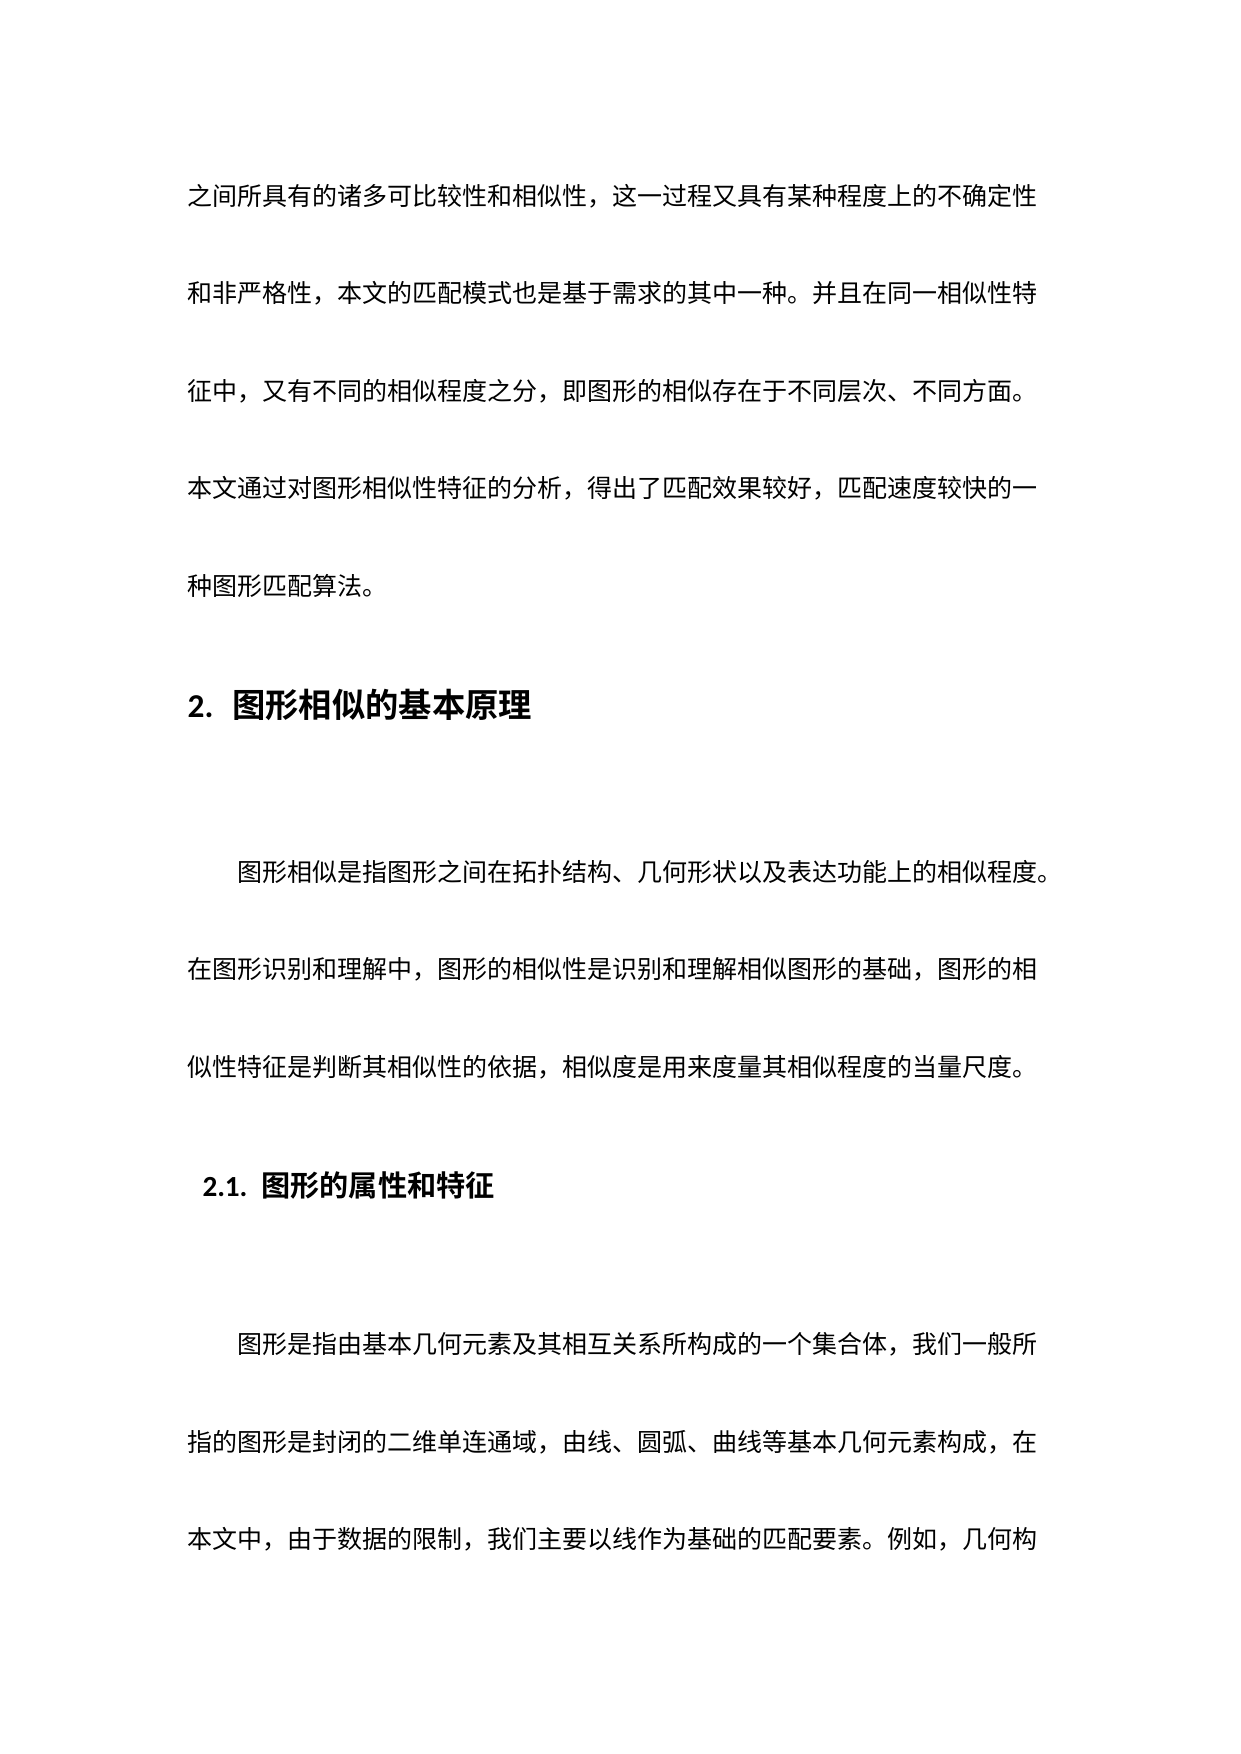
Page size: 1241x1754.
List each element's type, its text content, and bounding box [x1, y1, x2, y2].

subtitle 图形的属性和特征 [202, 1151, 1053, 1216]
text 图形相似是指图形之间在拓扑结构、几何形状以及表达功能上的相似程度。在图形识别和理解中，图形的相似性是识别和理解相似图形的基础，图形的相似性特征是判断其相似性的依据，相似度是用来度量其相似程度的当量尺度。 [187, 838, 1053, 1098]
subtitle 图形相似的基本原理 [187, 671, 1053, 736]
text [187, 162, 1053, 617]
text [187, 1310, 1053, 1570]
